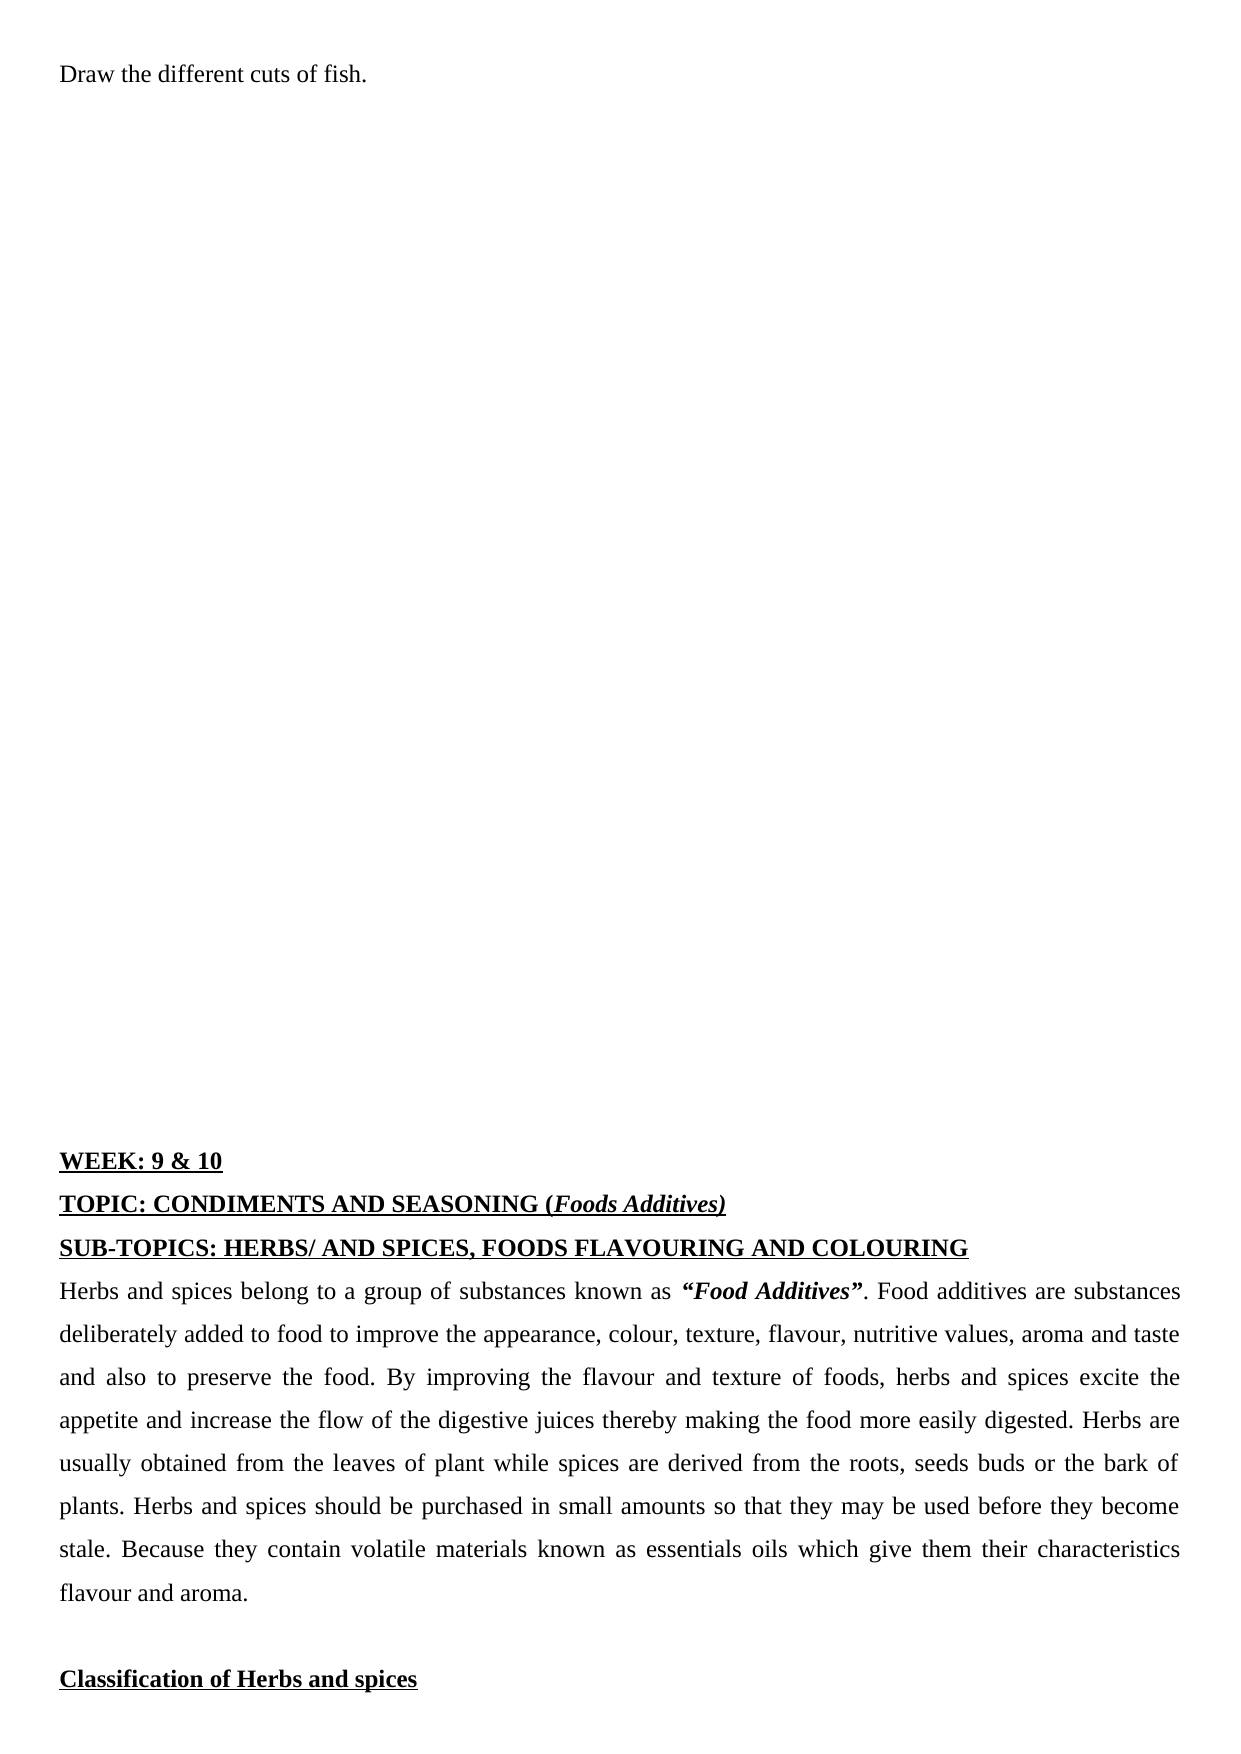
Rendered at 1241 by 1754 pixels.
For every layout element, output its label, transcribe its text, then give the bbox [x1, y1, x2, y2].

text Classification of Herbs and spices [59, 1664, 1181, 1693]
text Herbs and spices belong to a group of substances known as “Food Additives”. Food additives are substances deliberately added to food to improve the appearance, colour, texture, flavour, nutritive values, aroma and taste and also to preserve the food. By improving the flavour and texture of foods, herbs and spices excite the appetite and increase the flow of the digestive juices thereby making the food more easily digested. Herbs are usually obtained from the leaves of plant while spices are derived from the roots, seeds buds or the bark of plants. Herbs and spices should be purchased in small amounts so that they may be used before they become stale. Because they contain volatile materials known as essentials oils which give them their characteristics flavour and aroma. [59, 1276, 1181, 1606]
text WEEK: 9 & 10 [59, 1146, 1181, 1175]
text Draw the different cuts of fish. [59, 59, 1181, 88]
text TOPIC: CONDIMENTS AND SEASONING (Foods Additives) [59, 1189, 1181, 1218]
text SUB-TOPICS: HERBS/ AND SPICES, FOODS FLAVOURING AND COLOURING [59, 1233, 1181, 1261]
